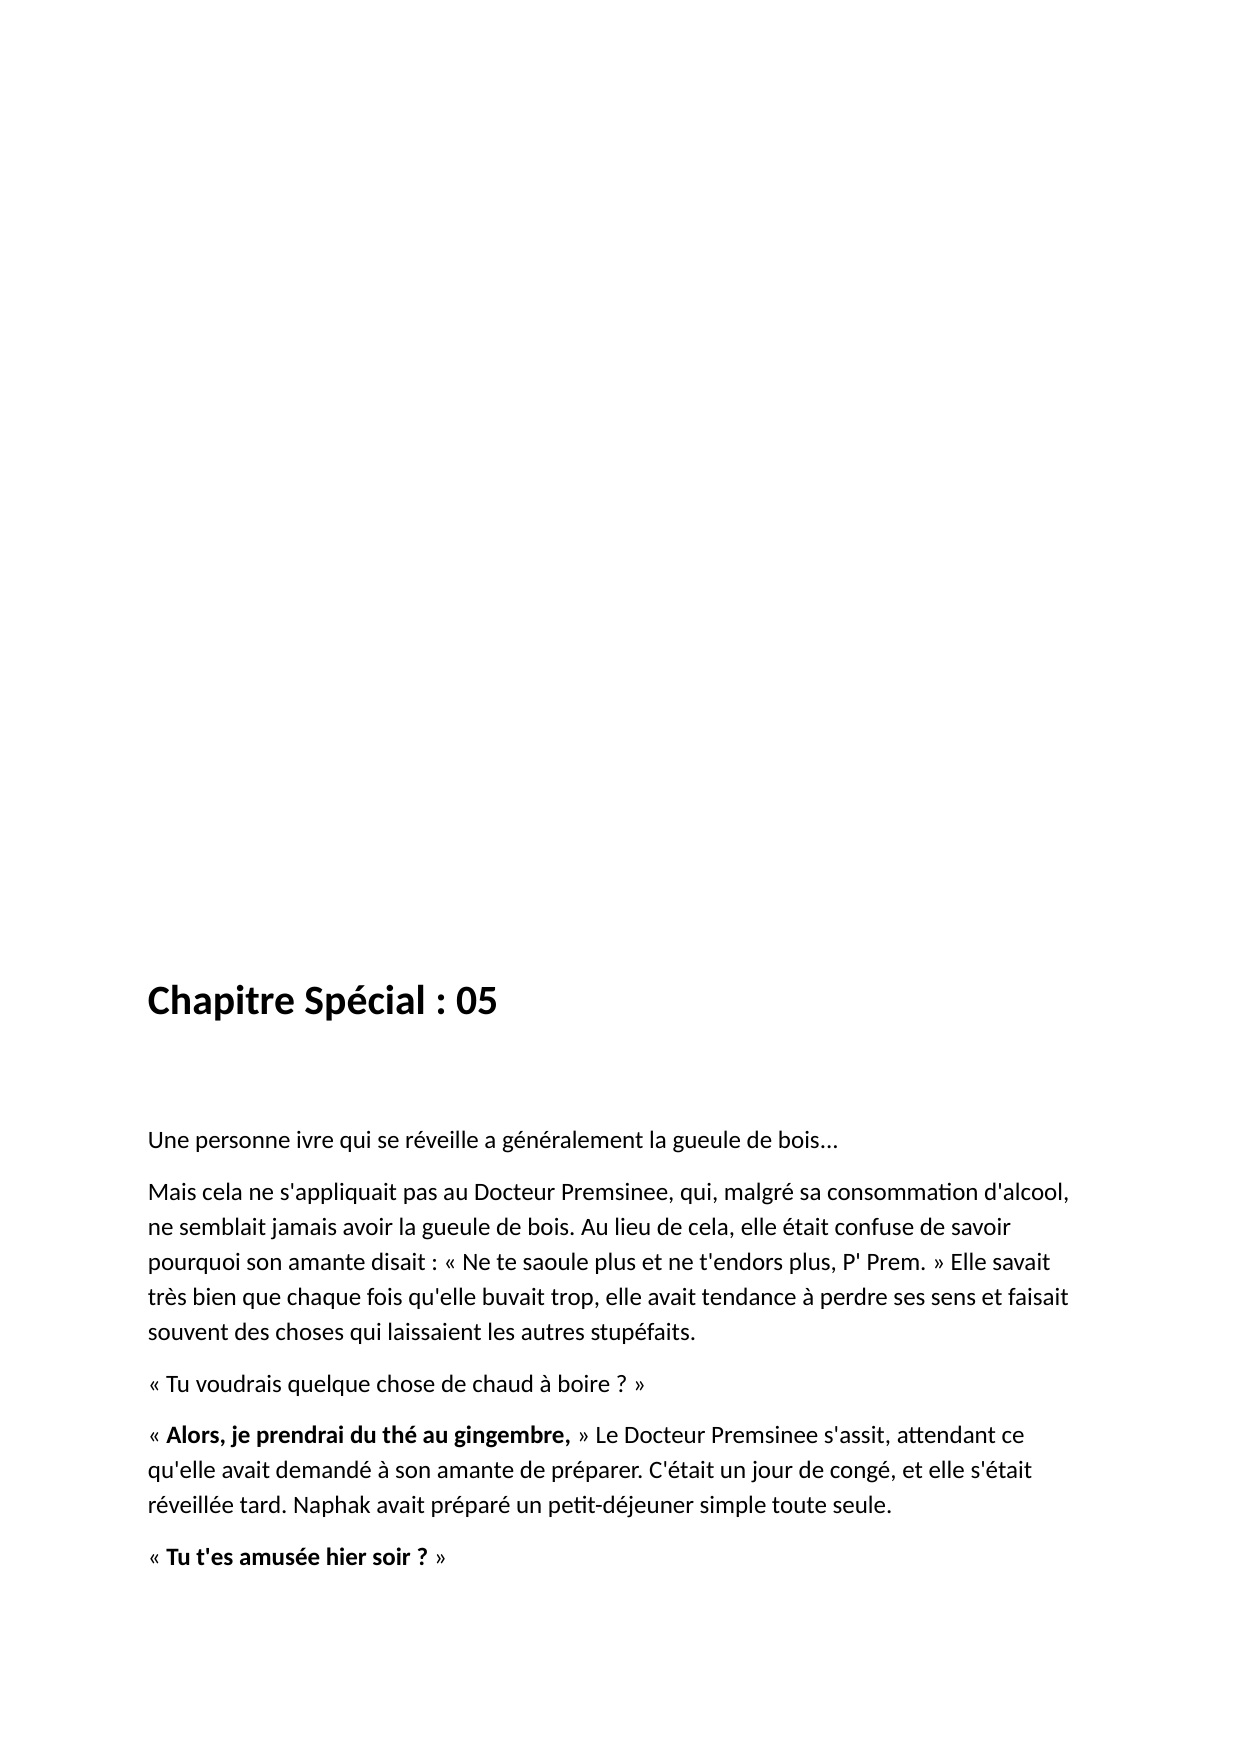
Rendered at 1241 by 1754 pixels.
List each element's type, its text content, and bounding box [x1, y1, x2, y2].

text Chapitre Spécial : 05 [148, 974, 1093, 1025]
text « Tu voudrais quelque chose de chaud à boire ? » [148, 1368, 1093, 1398]
text Une personne ivre qui se réveille a généralement la gueule de bois... [148, 1124, 1093, 1155]
text « Tu t'es amusée hier soir ? » [148, 1541, 1093, 1572]
text « Alors, je prendrai du thé au gingembre, » Le Docteur Premsinee s'assit, attendant ce qu'elle avait demandé à son amante de préparer. C'était un jour de congé, et elle s'était réveillée tard. Naphak avait préparé un petit-déjeuner simple toute seule. [148, 1419, 1093, 1520]
text Mais cela ne s'appliquait pas au Docteur Premsinee, qui, malgré sa consommation d'alcool, ne semblait jamais avoir la gueule de bois. Au lieu de cela, elle était confuse de savoir pourquoi son amante disait : « Ne te saoule plus et ne t'endors plus, P' Prem. » Elle savait très bien que chaque fois qu'elle buvait trop, elle avait tendance à perdre ses sens et faisait souvent des choses qui laissaient les autres stupéfaits. [148, 1176, 1093, 1347]
